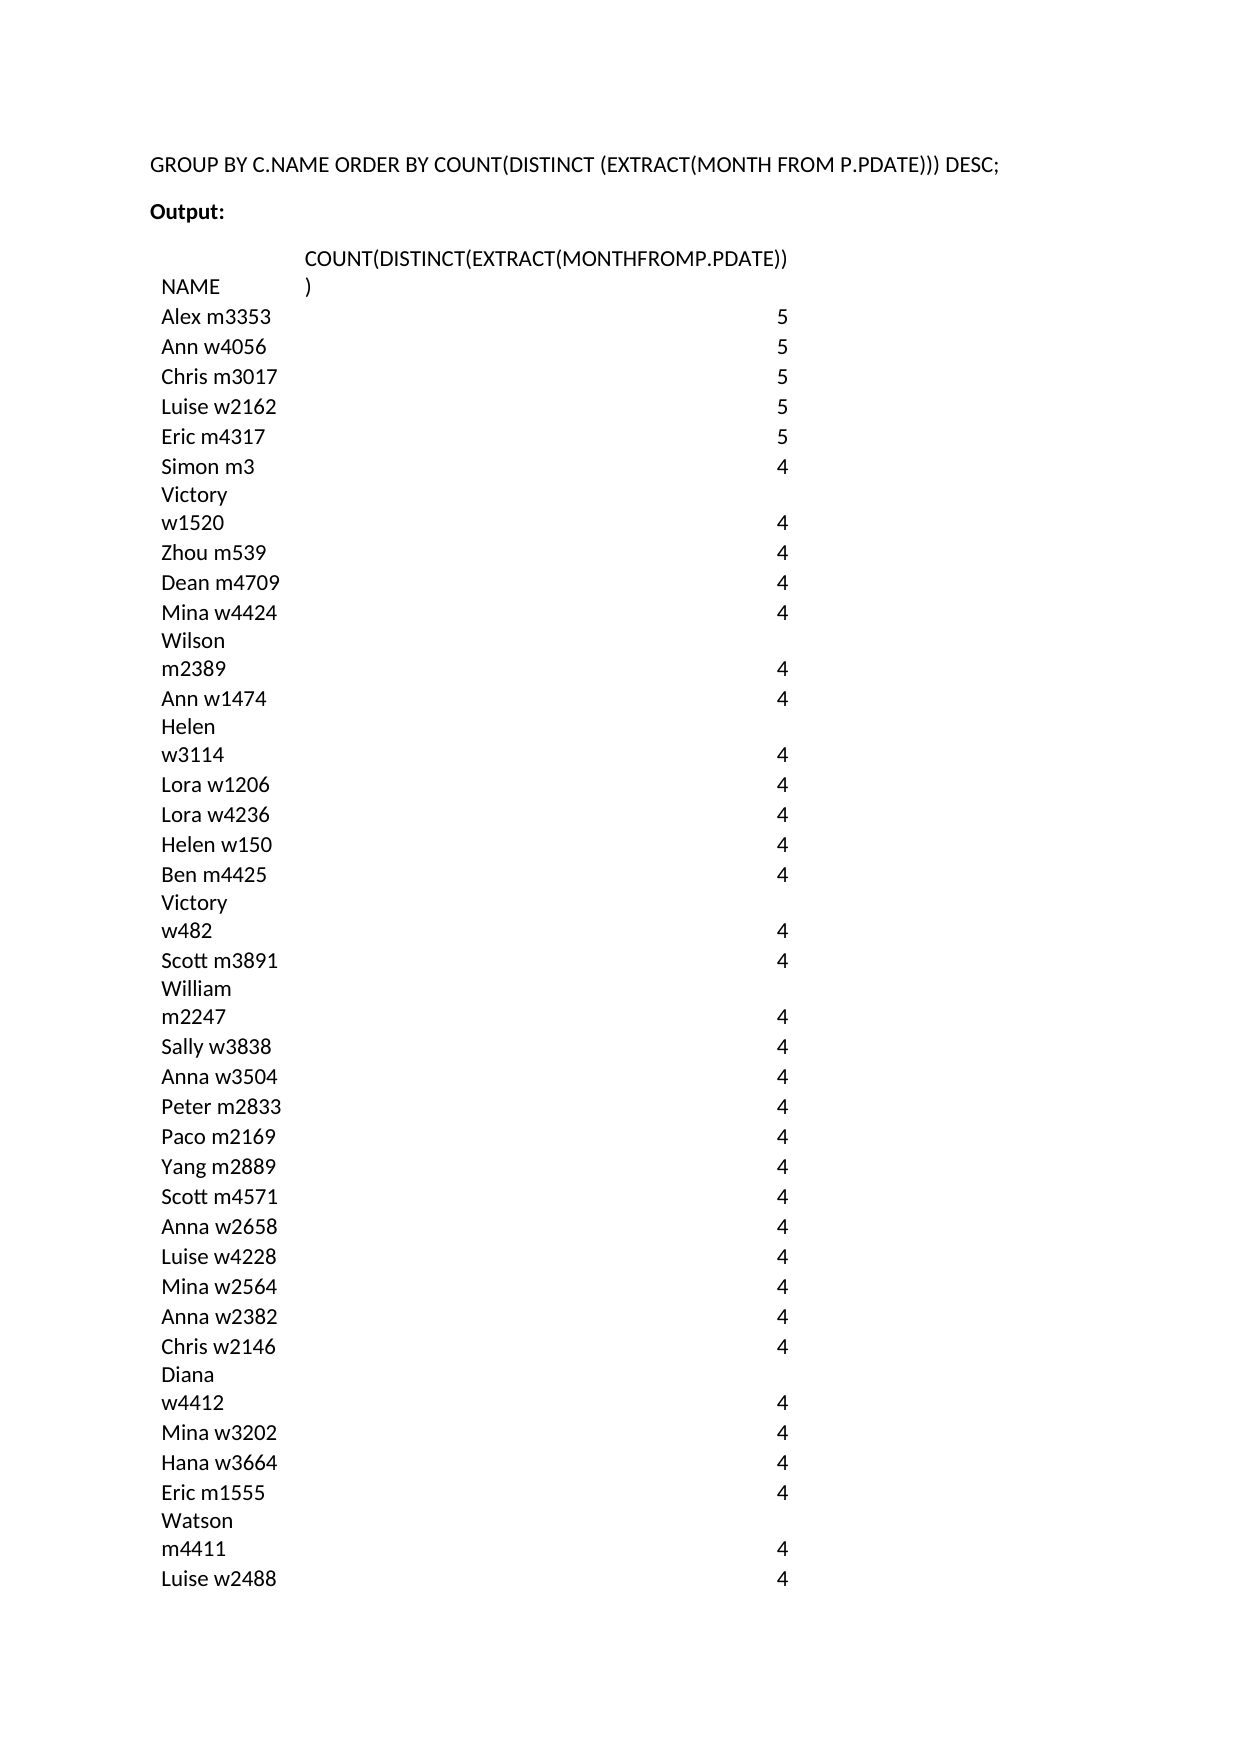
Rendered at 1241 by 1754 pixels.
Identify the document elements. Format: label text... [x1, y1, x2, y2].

table_cell 4 [293, 1150, 799, 1180]
table_cell 4 [293, 1360, 799, 1416]
table_cell 4 [293, 566, 799, 596]
table_cell 5 [293, 330, 799, 360]
table_cell Chris m3017 [150, 360, 293, 390]
table_cell Helen w3114 [150, 712, 293, 768]
table_cell 4 [293, 1446, 799, 1476]
table_cell 4 [293, 858, 799, 888]
table_cell Lora w1206 [150, 768, 293, 798]
table_cell William m2247 [150, 974, 293, 1030]
table_cell Lora w4236 [150, 798, 293, 828]
table_cell Ann w1474 [150, 682, 293, 712]
table_cell Scott m3891 [150, 944, 293, 974]
table_cell Dean m4709 [150, 566, 293, 596]
table_cell 4 [293, 1090, 799, 1120]
text Output: [150, 197, 1090, 225]
table_cell 4 [293, 712, 799, 768]
table_cell Diana w4412 [150, 1360, 293, 1416]
table_cell 4 [293, 1416, 799, 1446]
table_cell 4 [293, 480, 799, 536]
table_cell 4 [293, 888, 799, 944]
table_cell Eric m4317 [150, 420, 293, 450]
table_cell 4 [293, 1030, 799, 1060]
table_cell Victory w482 [150, 888, 293, 944]
table_cell Paco m2169 [150, 1120, 293, 1150]
table_cell Anna w3504 [150, 1060, 293, 1090]
table_cell 5 [293, 420, 799, 450]
table_cell Victory w1520 [150, 480, 293, 536]
table_cell 4 [293, 536, 799, 566]
table_cell Wilson m2389 [150, 626, 293, 682]
table_cell Simon m3 [150, 450, 293, 480]
table_cell 4 [293, 1240, 799, 1270]
table_cell Helen w150 [150, 828, 293, 858]
table_cell 4 [293, 1180, 799, 1210]
table_cell 4 [293, 768, 799, 798]
table_cell Watson m4411 [150, 1506, 293, 1562]
table_cell Alex m3353 [150, 300, 293, 330]
text GROUP BY C.NAME ORDER BY COUNT(DISTINCT (EXTRACT(MONTH FROM P.PDATE))) DESC; [150, 150, 1090, 178]
table_cell Chris w2146 [150, 1330, 293, 1360]
table_cell Luise w4228 [150, 1240, 293, 1270]
table_cell 4 [293, 450, 799, 480]
table_cell 4 [293, 1300, 799, 1330]
table_cell 5 [293, 360, 799, 390]
table_cell Mina w4424 [150, 596, 293, 626]
table_cell 5 [293, 300, 799, 330]
table_cell Peter m2833 [150, 1090, 293, 1120]
table_cell 4 [293, 1210, 799, 1240]
table_cell 4 [293, 798, 799, 828]
table_cell 4 [293, 1476, 799, 1506]
table_cell 4 [293, 1562, 799, 1592]
table_cell Zhou m539 [150, 536, 293, 566]
table_cell 4 [293, 1270, 799, 1300]
table_cell Eric m1555 [150, 1476, 293, 1506]
table_cell Luise w2162 [150, 390, 293, 420]
table_cell Mina w3202 [150, 1416, 293, 1446]
table_cell 4 [293, 974, 799, 1030]
table_cell 4 [293, 1330, 799, 1360]
table_cell 4 [293, 682, 799, 712]
table_header NAME [150, 244, 293, 300]
table_cell 4 [293, 596, 799, 626]
table_cell 4 [293, 944, 799, 974]
table_cell 4 [293, 1120, 799, 1150]
table_cell Hana w3664 [150, 1446, 293, 1476]
table_cell Mina w2564 [150, 1270, 293, 1300]
table_cell 4 [293, 1506, 799, 1562]
table_cell Scott m4571 [150, 1180, 293, 1210]
table_cell Ann w4056 [150, 330, 293, 360]
table_header COUNT(DISTINCT(EXTRACT(MONTHFROMP.PDATE))) [293, 244, 799, 300]
table_cell Anna w2382 [150, 1300, 293, 1330]
table_cell 5 [293, 390, 799, 420]
table_cell 4 [293, 828, 799, 858]
table_cell Ben m4425 [150, 858, 293, 888]
table_cell Yang m2889 [150, 1150, 293, 1180]
table_cell Anna w2658 [150, 1210, 293, 1240]
table_cell 4 [293, 626, 799, 682]
table_cell Luise w2488 [150, 1562, 293, 1592]
table_cell 4 [293, 1060, 799, 1090]
table_cell Sally w3838 [150, 1030, 293, 1060]
